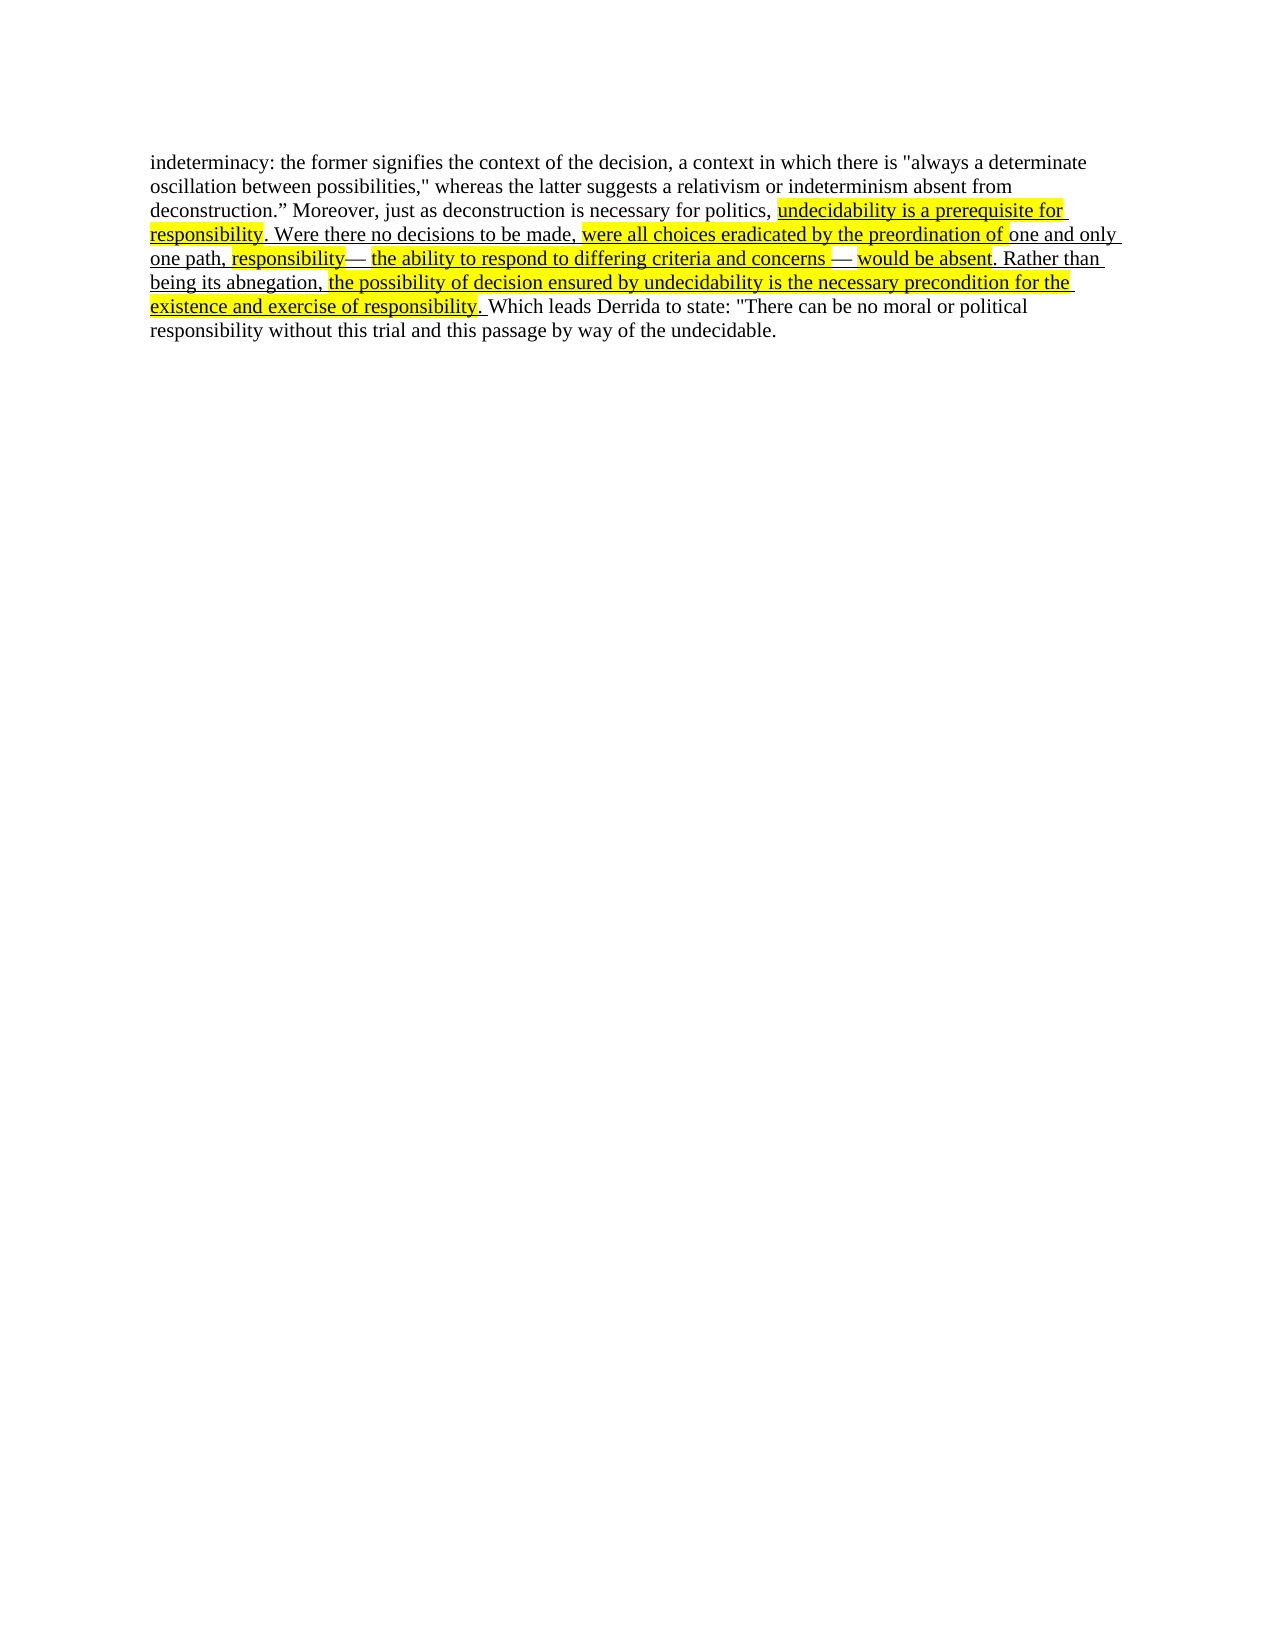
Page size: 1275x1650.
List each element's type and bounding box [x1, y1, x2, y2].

text [150, 150, 1125, 342]
